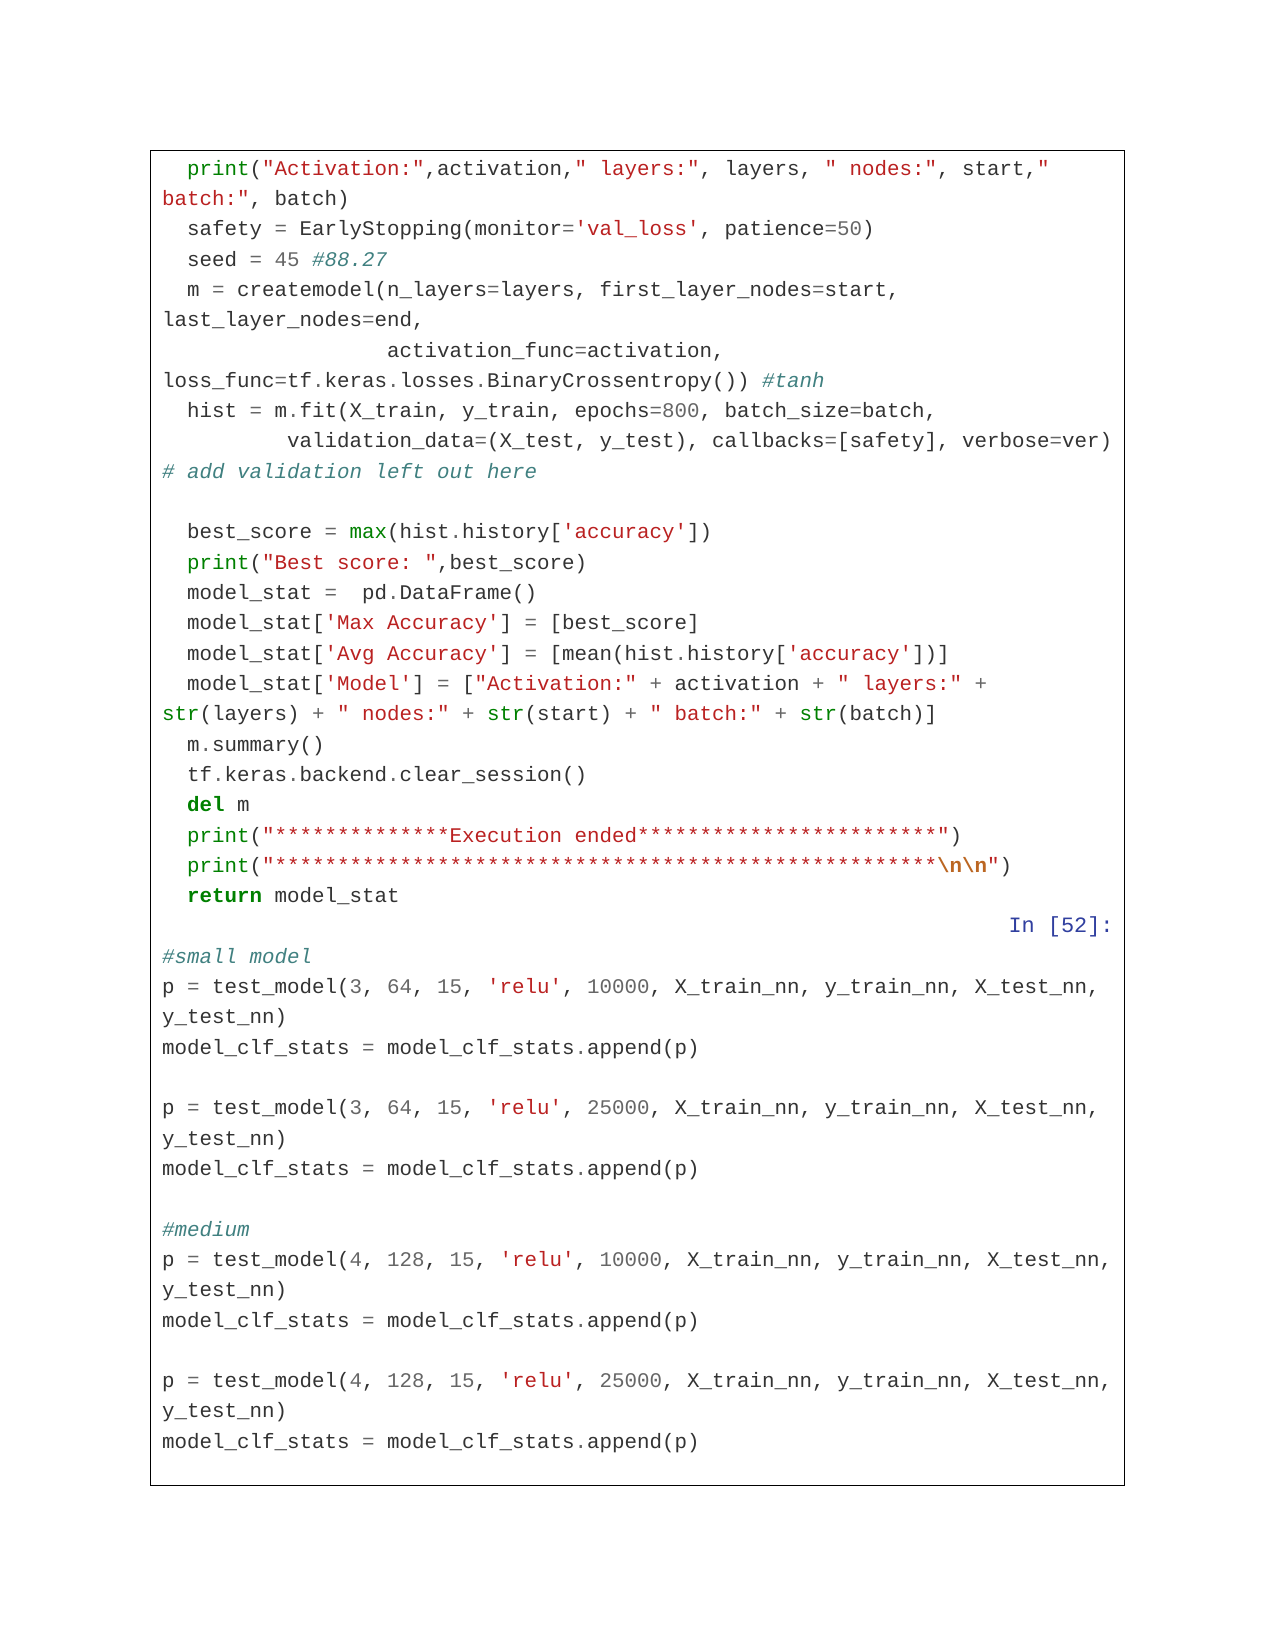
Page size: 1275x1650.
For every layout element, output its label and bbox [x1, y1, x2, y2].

table_header [151, 151, 1124, 1485]
